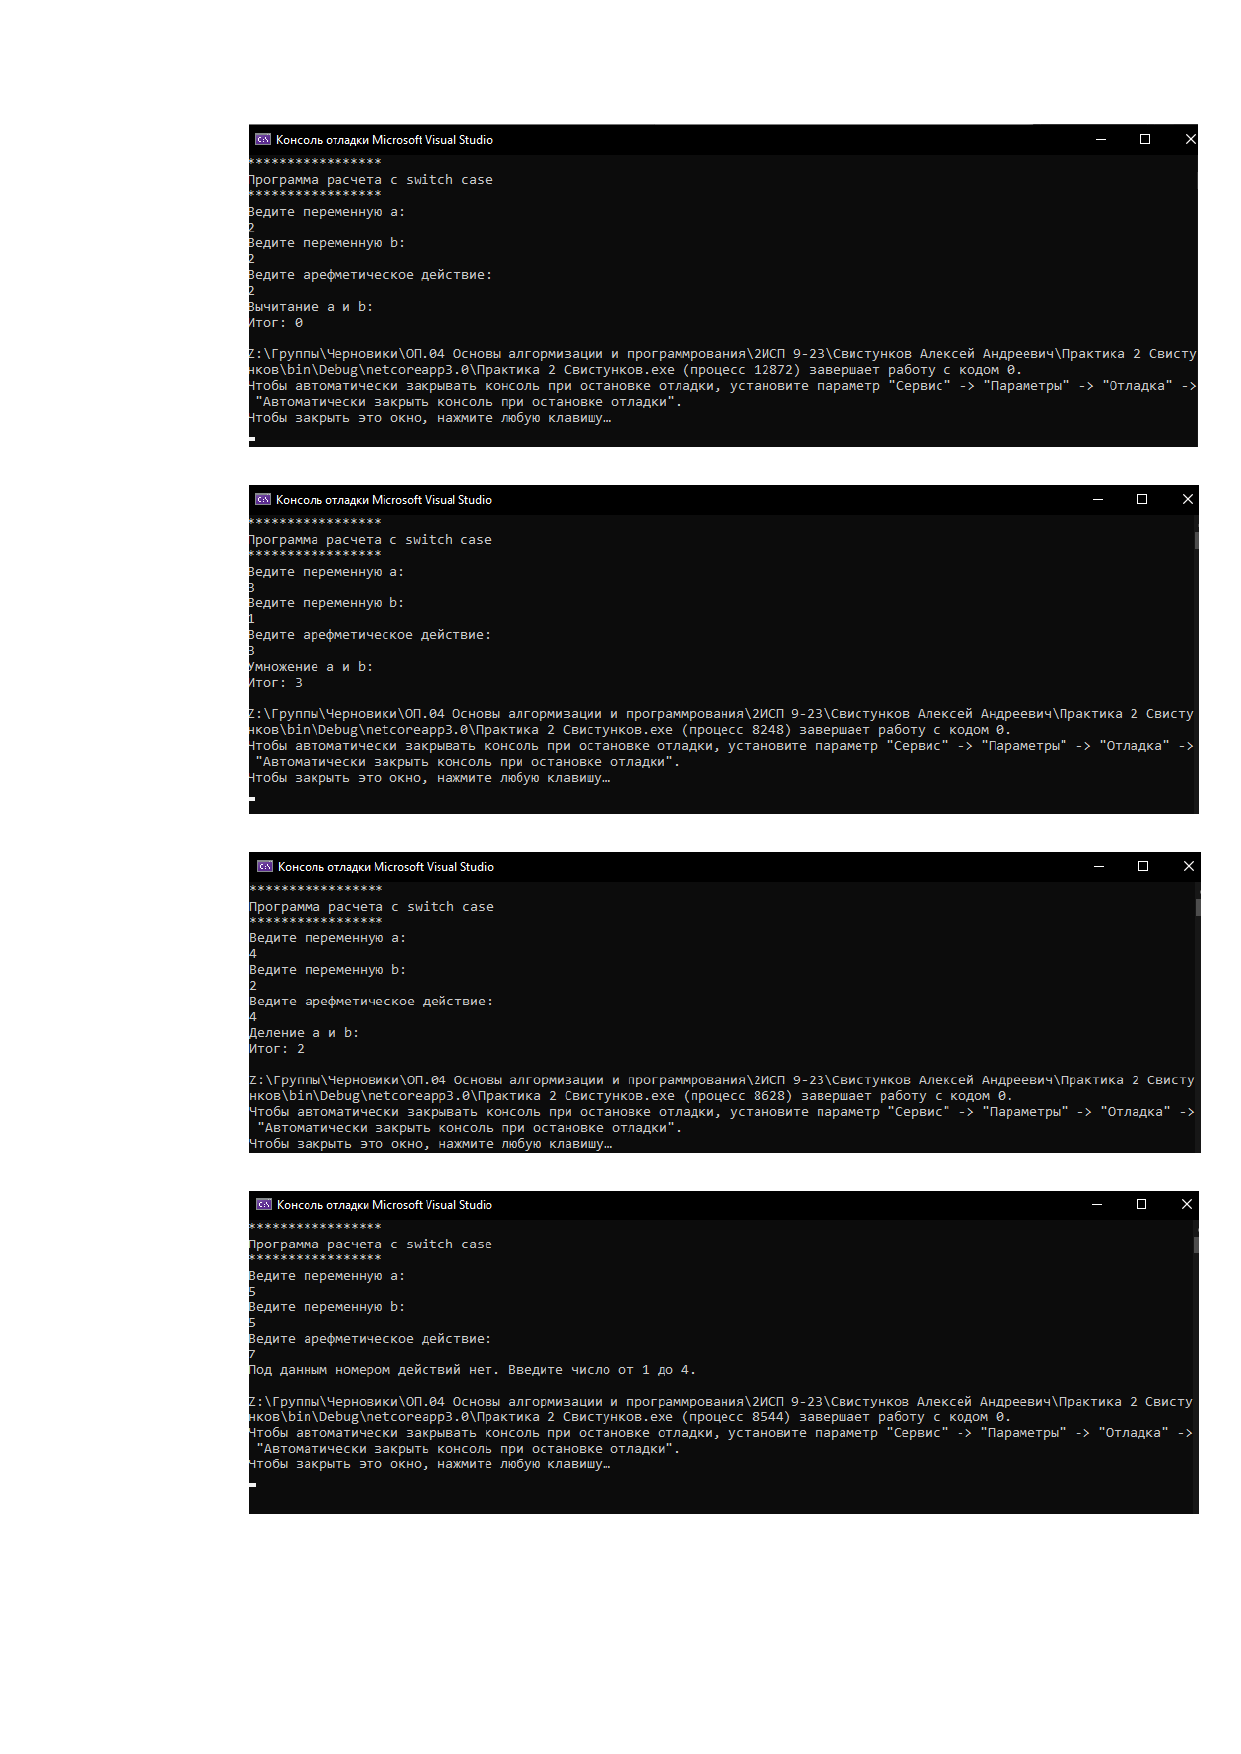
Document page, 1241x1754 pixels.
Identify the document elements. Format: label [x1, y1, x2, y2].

picture [249, 485, 1199, 814]
picture [249, 852, 1201, 1153]
picture [249, 124, 1198, 447]
picture [249, 1191, 1199, 1514]
